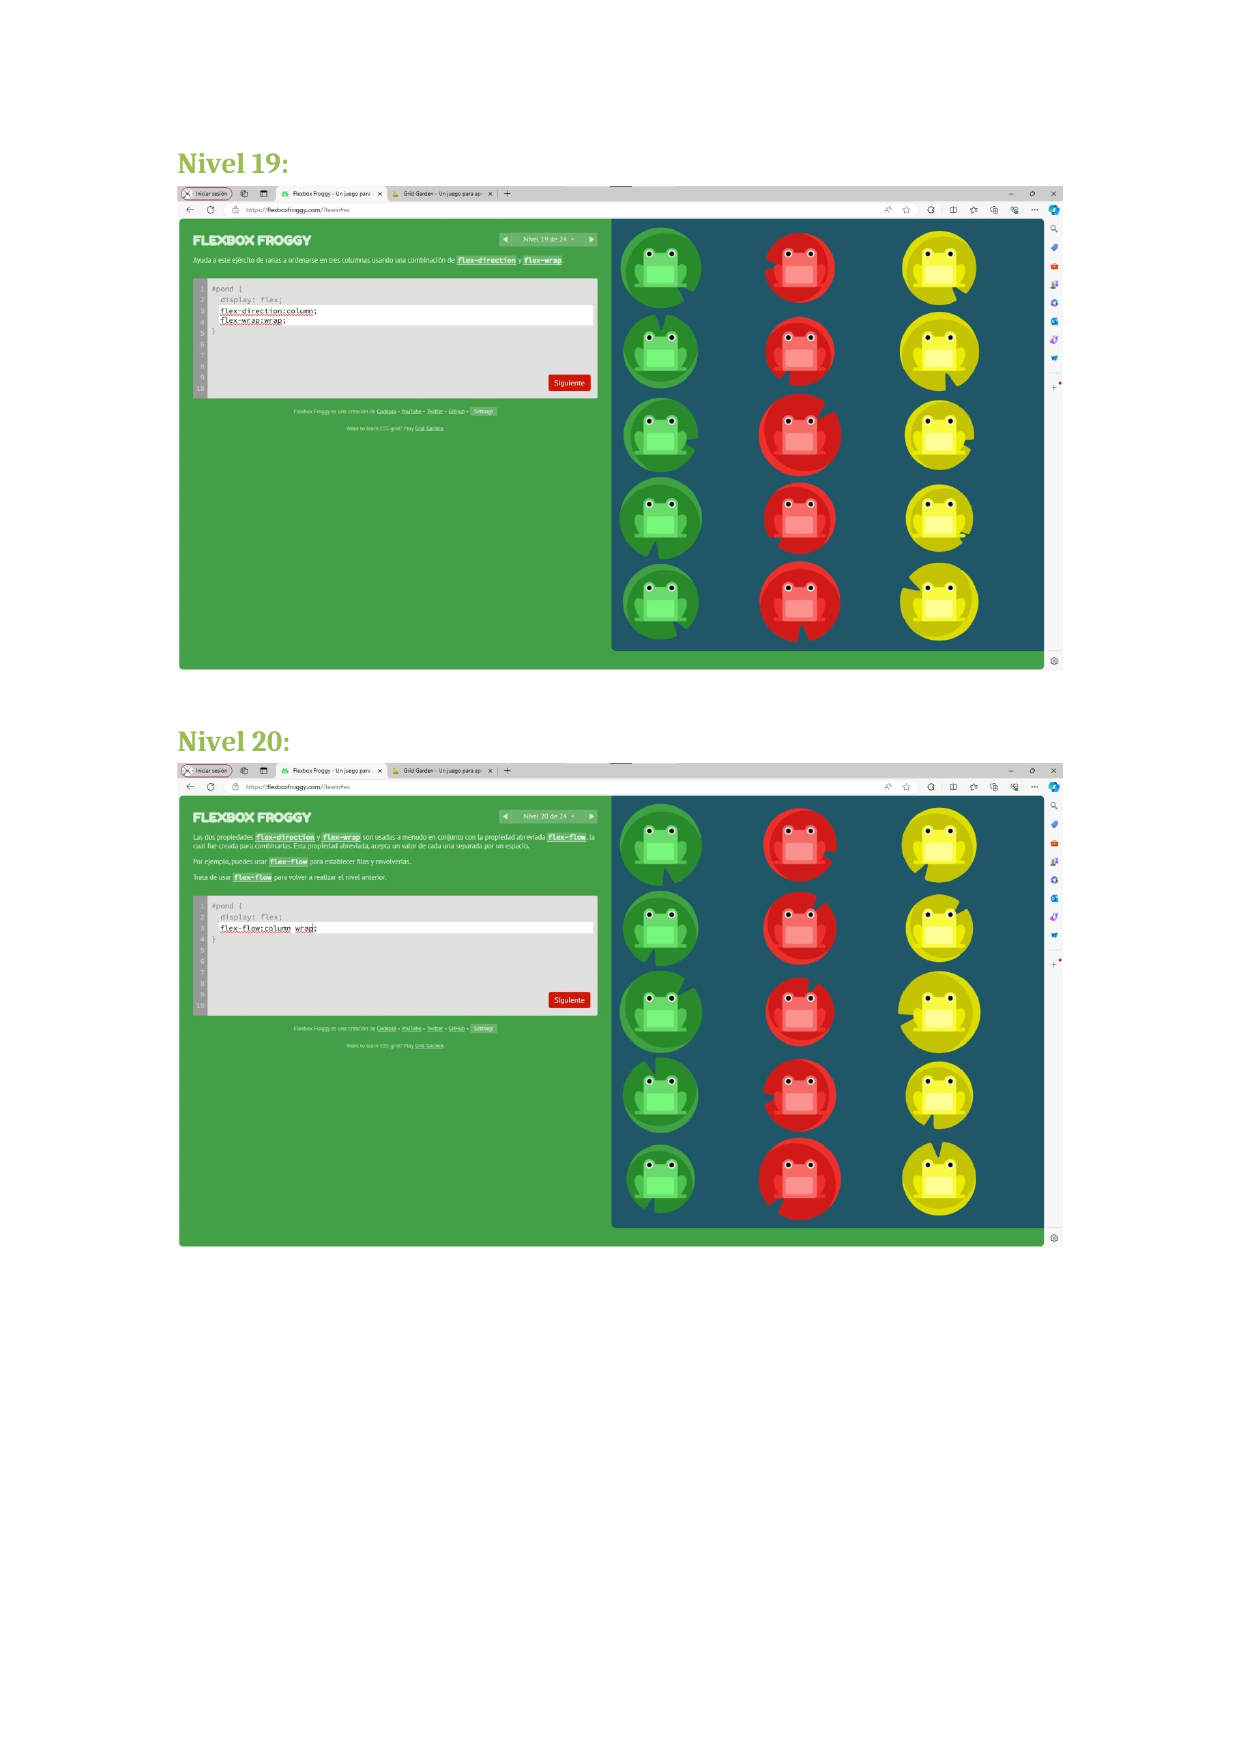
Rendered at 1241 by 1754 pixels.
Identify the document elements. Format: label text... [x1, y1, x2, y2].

subtitle Nivel 20: [177, 725, 1063, 758]
picture [177, 186, 1063, 671]
picture [177, 763, 1063, 1248]
subtitle Nivel 19: [177, 148, 1063, 181]
